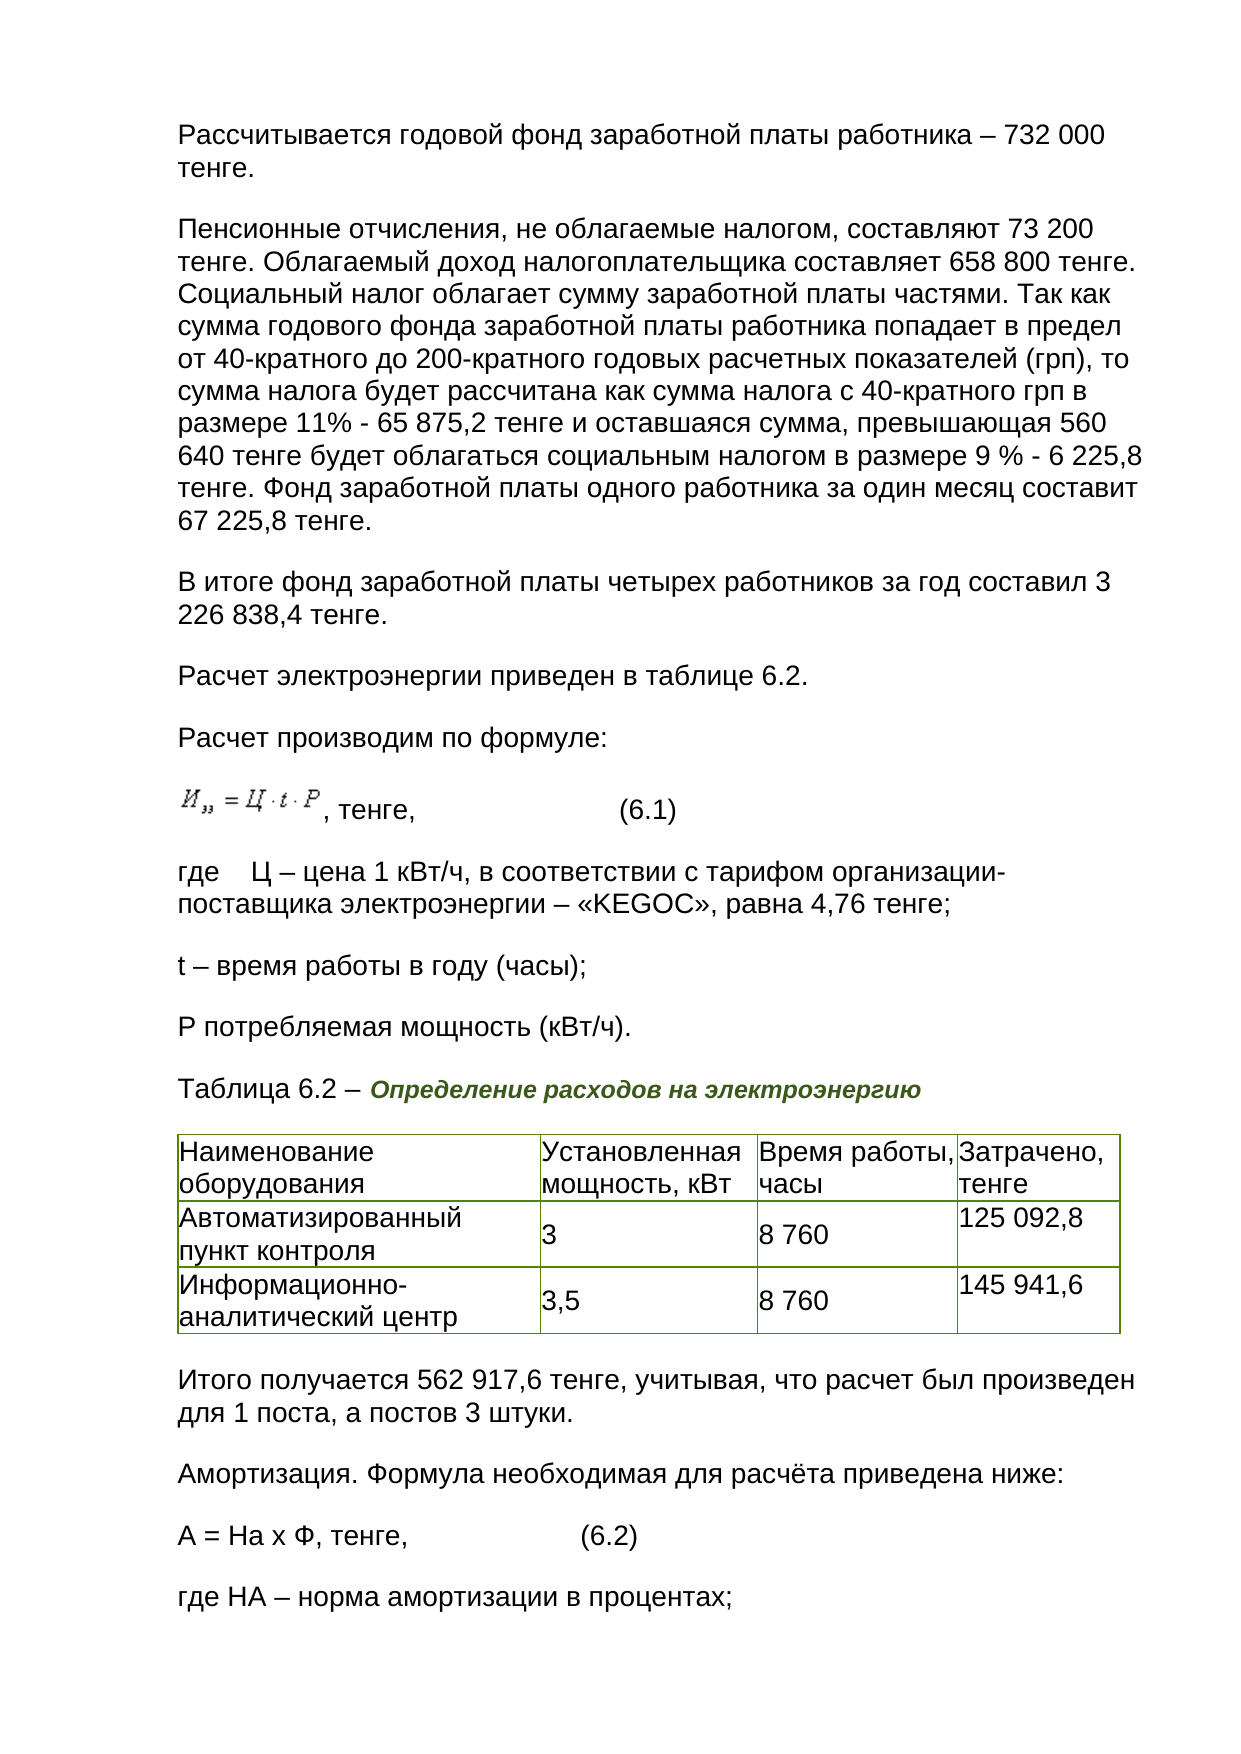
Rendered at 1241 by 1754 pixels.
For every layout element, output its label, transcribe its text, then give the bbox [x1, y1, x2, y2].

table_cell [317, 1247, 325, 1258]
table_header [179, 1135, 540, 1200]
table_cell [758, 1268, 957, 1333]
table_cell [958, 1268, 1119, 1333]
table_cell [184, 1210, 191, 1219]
text Амортизация. Формула необходимая для расчёта приведена ниже: [177, 1457, 1152, 1490]
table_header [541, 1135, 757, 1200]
text где НА – норма амортизации в процентах; [177, 1580, 1152, 1613]
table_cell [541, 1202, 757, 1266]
text В итоге фонд заработной платы четырех работников за год составил 3 226 838,4 тенге. [177, 565, 1152, 630]
text Р потребляемая мощность (кВт/ч). [177, 1010, 1152, 1043]
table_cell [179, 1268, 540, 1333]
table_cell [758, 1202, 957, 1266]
text , тенге, (6.1) [177, 782, 1152, 826]
text Таблица 6.2 – Определение расходов на электроэнергию [177, 1072, 1152, 1104]
text где Ц – цена 1 кВт/ч, в соответствии с тарифом организации-поставщика электроэнергии – «KEGOC», равна 4,76 тенге; [177, 855, 1152, 920]
text Расчет электроэнергии приведен в таблице 6.2. [177, 659, 1152, 692]
text Пенсионные отчисления, не облагаемые налогом, составляют 73 200 тенге. Облагаемый доход налогоплательщика составляет 658 800 тенге. Социальный налог облагает сумму заработной платы частями. Так как сумма годового фонда заработной платы работника попадает в предел от 40-кратного до 200-кратного годовых расчетных показателей (грп), то сумма налога будет рассчитана как сумма налога с 40-кратного грп в размере 11% - 65 875,2 тенге и оставшаяся сумма, превышающая 560 640 тенге будет облагаться социальным налогом в размере 9 % - 6 225,8 тенге. Фонд заработной платы одного работника за один месяц составит 67 225,8 тенге. [177, 212, 1152, 536]
text t – время работы в году (часы); [177, 949, 1152, 981]
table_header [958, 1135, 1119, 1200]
picture [177, 782, 323, 820]
text Рассчитывается годовой фонд заработной платы работника – 732 000 тенге. [177, 118, 1152, 183]
text Итого получается 562 917,6 тенге, учитывая, что расчет был произведен для 1 поста, а постов 3 штуки. [177, 1363, 1152, 1428]
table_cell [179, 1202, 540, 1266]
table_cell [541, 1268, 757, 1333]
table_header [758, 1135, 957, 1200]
text А = На х Ф, тенге, (6.2) [177, 1519, 1152, 1551]
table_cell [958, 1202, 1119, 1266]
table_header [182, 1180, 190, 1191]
text Расчет производим по формуле: [177, 721, 1152, 753]
